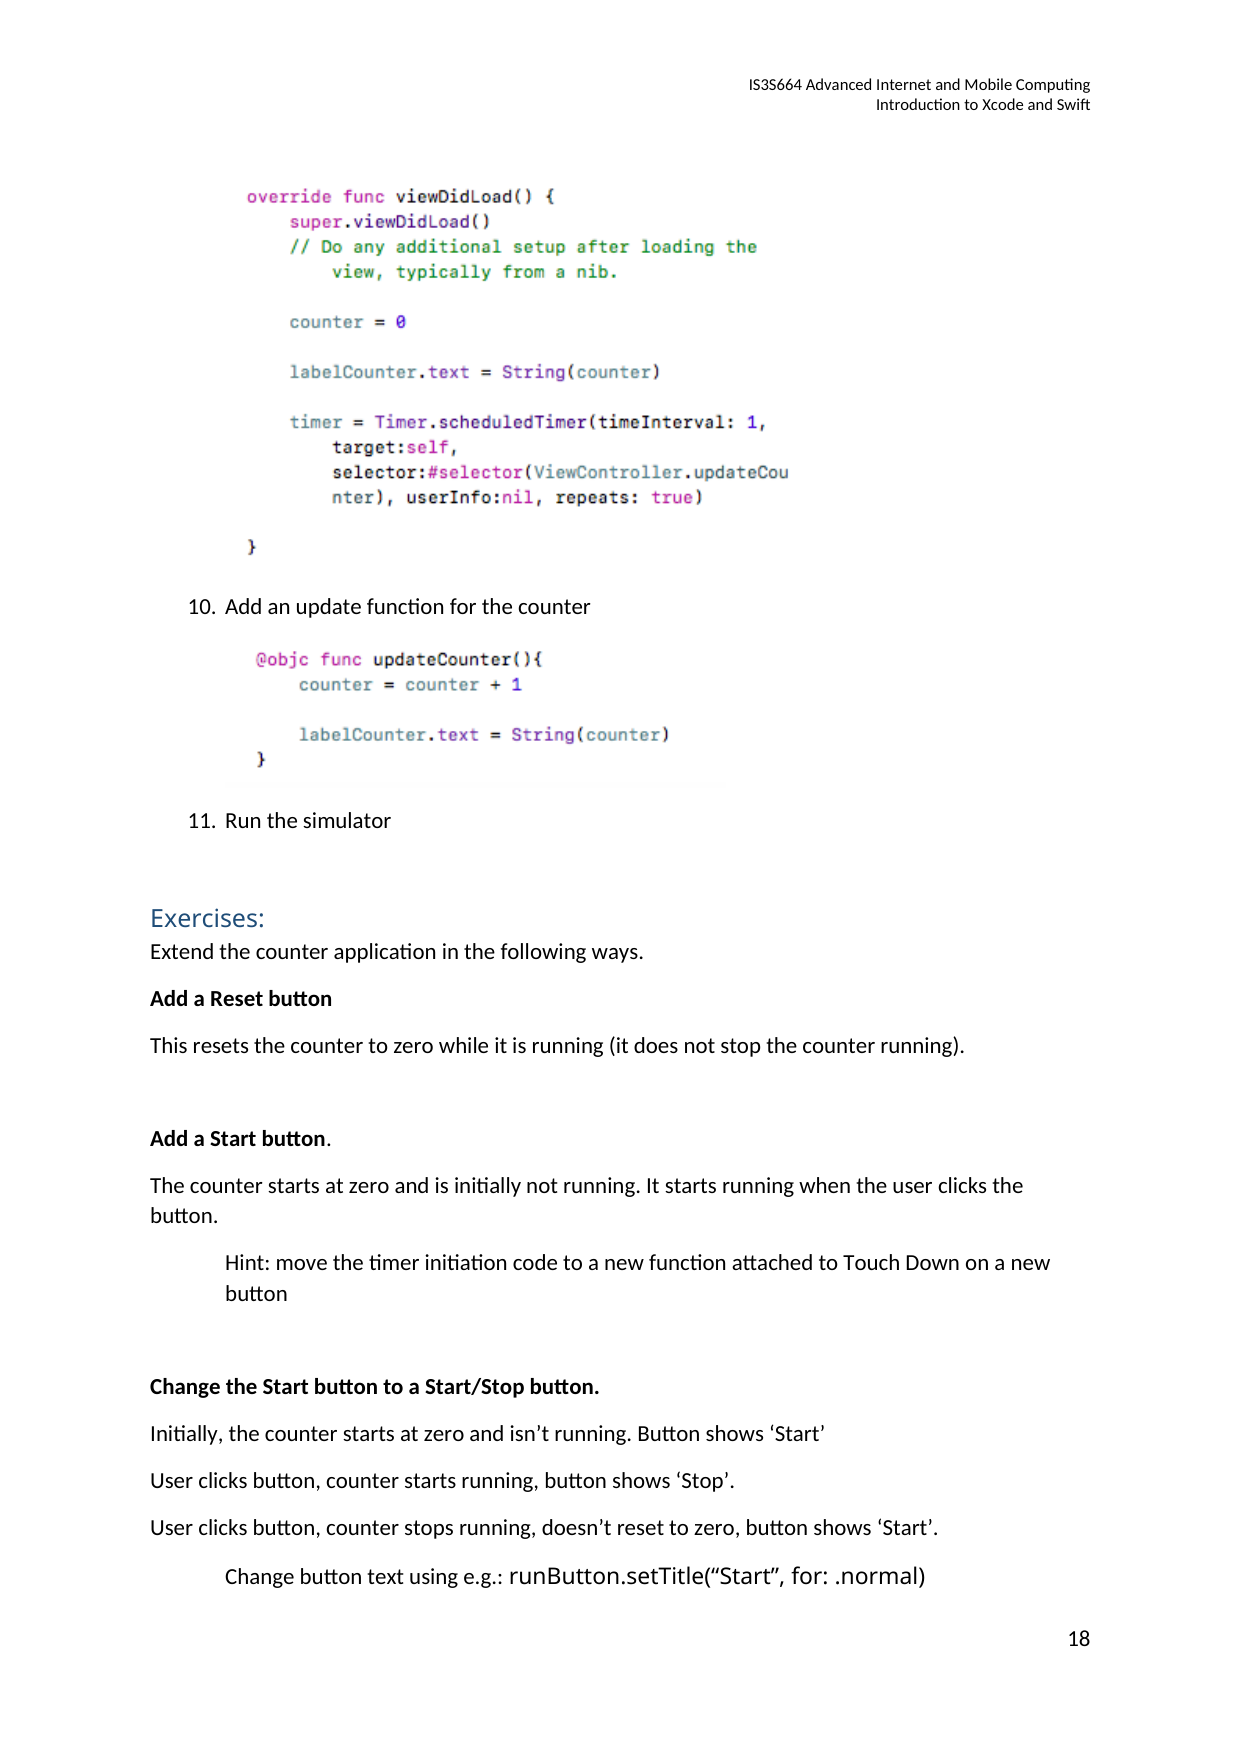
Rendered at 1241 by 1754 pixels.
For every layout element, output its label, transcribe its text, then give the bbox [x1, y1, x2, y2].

text The counter starts at zero and is initially not running. It starts running when the user clicks the button. [150, 1171, 1090, 1230]
picture [225, 170, 799, 574]
list Add an update function for the counter [187, 592, 1090, 620]
text This resets the counter to zero while it is running (it does not stop the counter running). [150, 1031, 1090, 1059]
text Add a Start button. [150, 1124, 1090, 1153]
text Hint: move the timer initiation code to a new function attached to Touch Down on a new button [225, 1248, 1090, 1307]
text Initially, the counter starts at zero and isn’t running. Button shows ‘Start’ [150, 1419, 1090, 1447]
text User clicks button, counter starts running, button shows ‘Stop’. [150, 1466, 1090, 1494]
subtitle Exercises: [150, 900, 1090, 934]
text Extend the counter application in the following ways. [150, 937, 1090, 965]
text User clicks button, counter stops running, doesn’t reset to zero, button shows ‘Start’. [150, 1513, 1090, 1541]
text Add a Reset button [150, 984, 1090, 1012]
list Run the simulator [187, 807, 1090, 834]
text Change the Start button to a Start/Stop button. [150, 1372, 1090, 1401]
text Change button text using e.g.: runButton.setTitle(“Start”, for: .normal) [225, 1560, 1090, 1591]
picture [225, 639, 727, 788]
